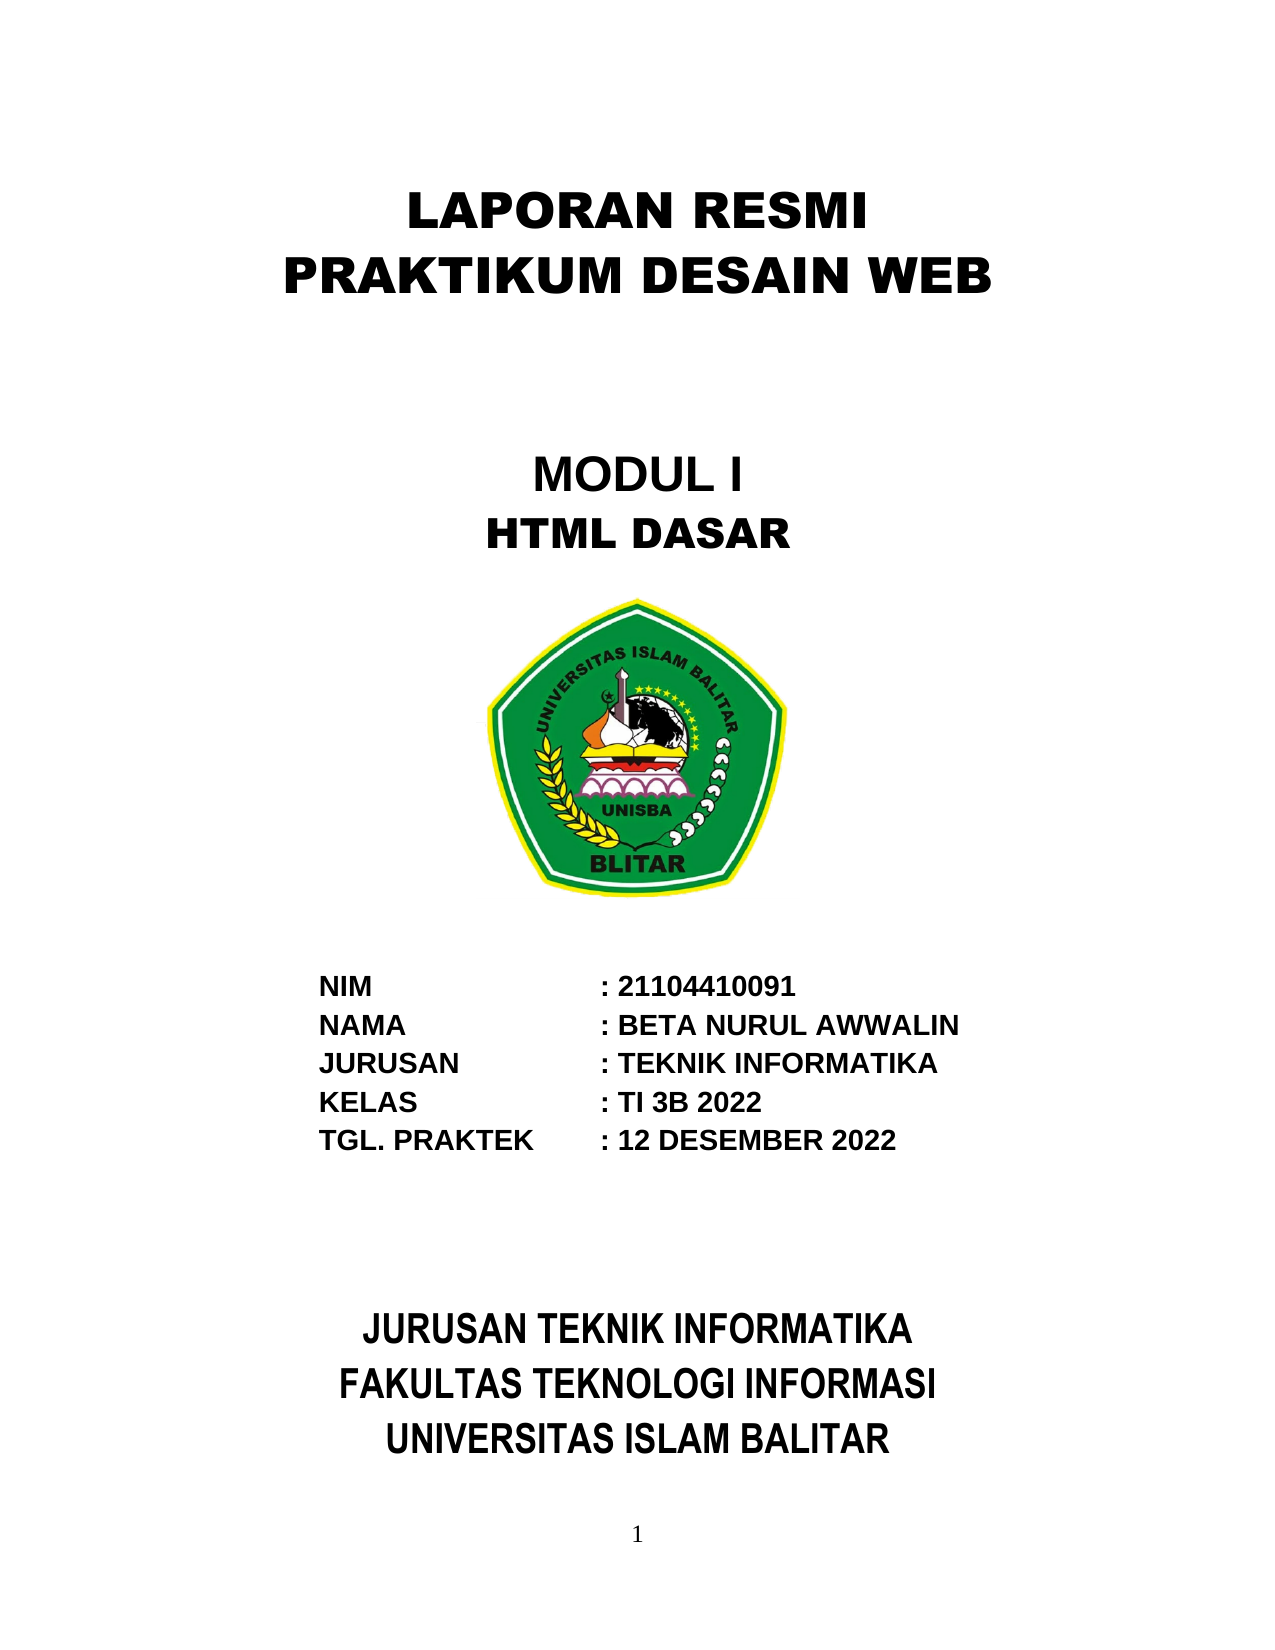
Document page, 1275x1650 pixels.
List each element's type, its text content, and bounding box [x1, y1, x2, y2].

text UNIVERSITAS ISLAM BALITAR [150, 1414, 1125, 1462]
text TGL. PRAKTEK : 12 DESEMBER 2022 [319, 1123, 1125, 1157]
text JURUSAN TEKNIK INFORMATIKA [150, 1304, 1125, 1352]
text HTML DASAR [150, 510, 1125, 557]
text JURUSAN : TEKNIK INFORMATIKA [319, 1046, 1125, 1080]
picture [475, 597, 800, 899]
text MODUL I [150, 444, 1125, 502]
text NIM : 21104410091 [319, 969, 1125, 1003]
text LAPORAN RESMI [150, 183, 1125, 239]
text PRAKTIKUM DESAIN WEB [150, 248, 1125, 304]
text FAKULTAS TEKNOLOGI INFORMASI [150, 1359, 1125, 1407]
text NAMA : BETA NURUL AWWALIN [319, 1008, 1125, 1041]
text KELAS : TI 3B 2022 [319, 1085, 1125, 1118]
